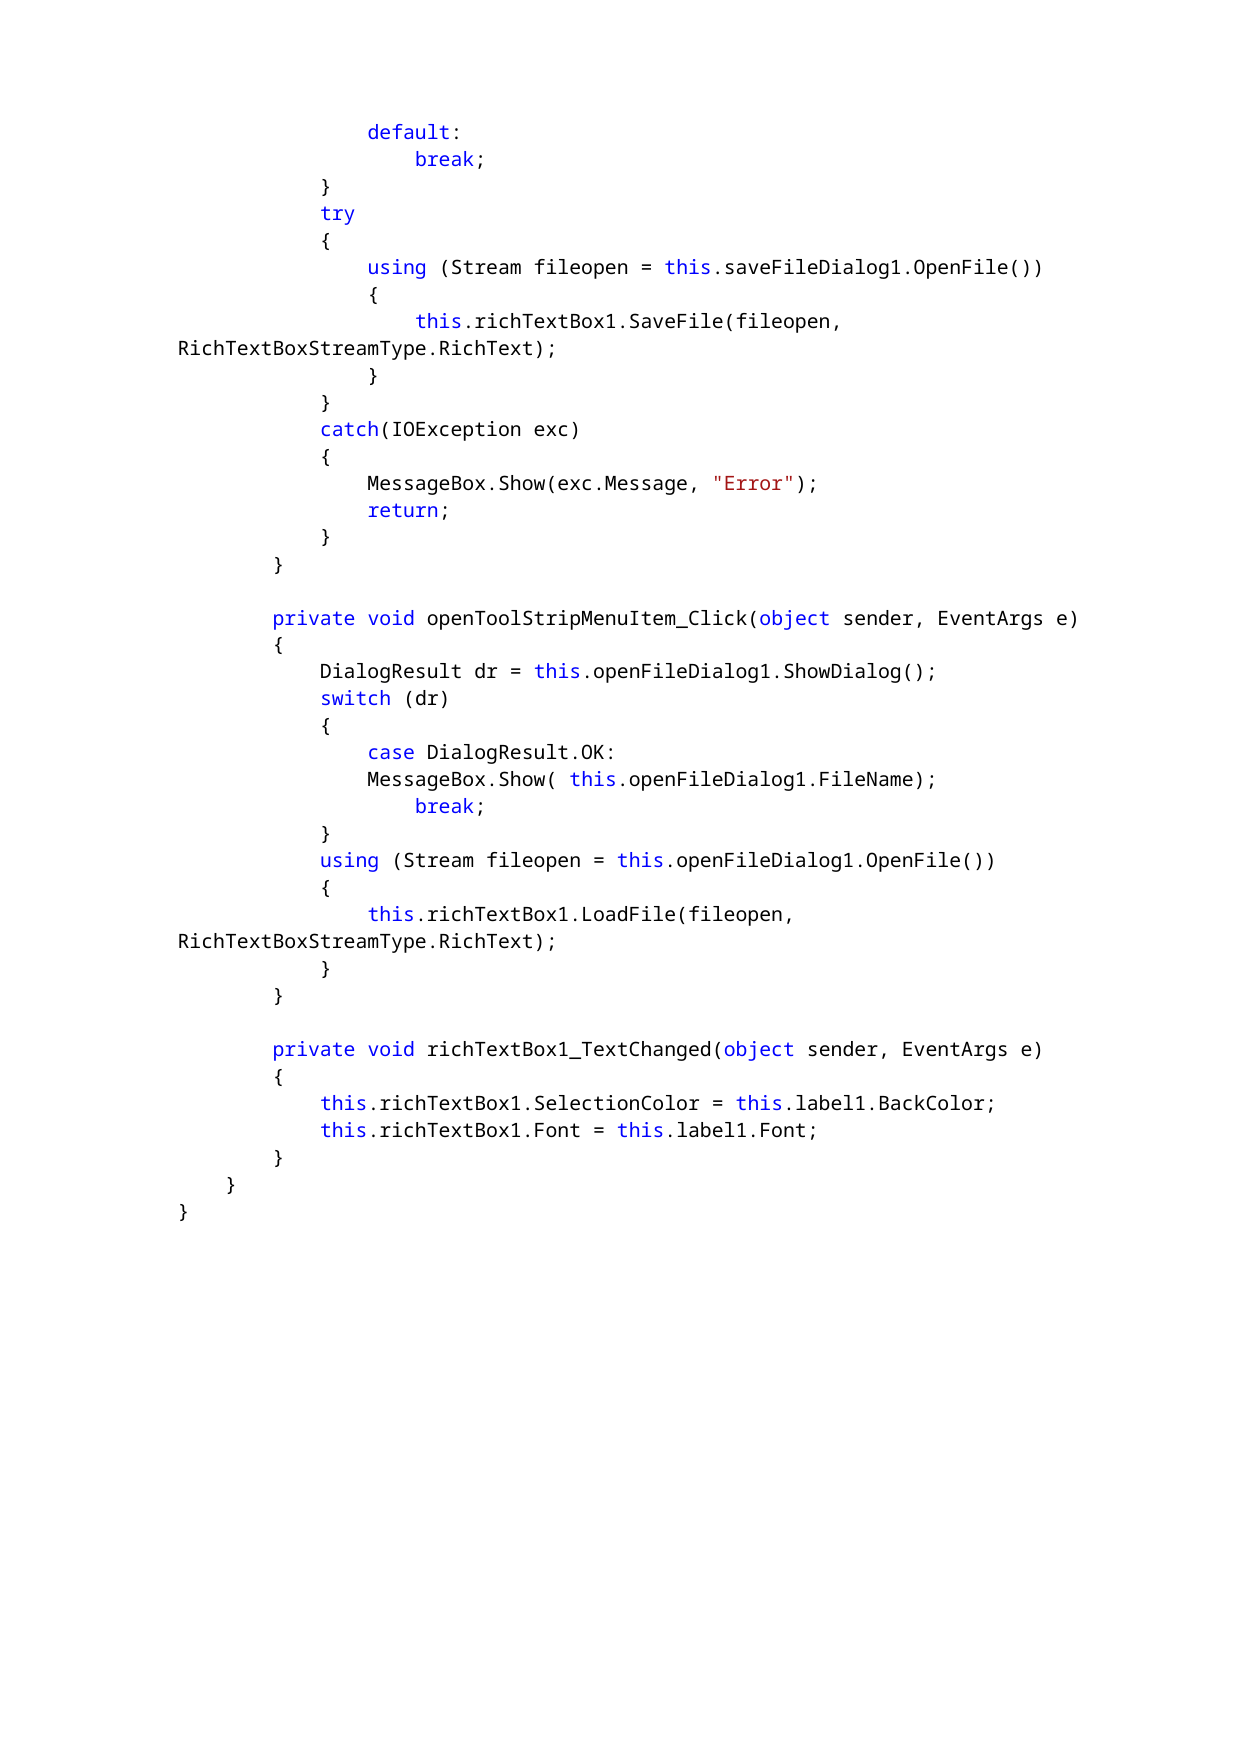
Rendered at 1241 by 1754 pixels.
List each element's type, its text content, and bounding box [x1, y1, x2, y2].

text } [177, 172, 1152, 199]
text { [177, 873, 1152, 901]
text } [177, 1197, 1152, 1224]
text using (Stream fileopen = this.saveFileDialog1.OpenFile()) [177, 253, 1152, 280]
text DialogResult dr = this.openFileDialog1.ShowDialog(); [177, 658, 1152, 685]
text } [177, 361, 1152, 388]
text MessageBox.Show(exc.Message, "Error"); [177, 469, 1152, 496]
text } [177, 819, 1152, 847]
text { [177, 442, 1152, 469]
text try [177, 199, 1152, 226]
text { [177, 712, 1152, 739]
text default: [177, 118, 1152, 145]
text } [177, 388, 1152, 415]
text } [177, 1170, 1152, 1197]
text } [177, 981, 1152, 1008]
text { [177, 1062, 1152, 1089]
text MessageBox.Show( this.openFileDialog1.FileName); [177, 766, 1152, 793]
text } [177, 1143, 1152, 1170]
text catch(IOException exc) [177, 415, 1152, 442]
text private void richTextBox1_TextChanged(object sender, EventArgs e) [177, 1035, 1152, 1062]
text this.richTextBox1.SaveFile(fileopen, RichTextBoxStreamType.RichText); [177, 307, 1152, 361]
text case DialogResult.OK: [177, 739, 1152, 766]
text switch (dr) [177, 685, 1152, 712]
text this.richTextBox1.Font = this.label1.Font; [177, 1116, 1152, 1143]
text } [177, 550, 1152, 577]
text } [177, 523, 1152, 550]
text using (Stream fileopen = this.openFileDialog1.OpenFile()) [177, 847, 1152, 873]
text this.richTextBox1.LoadFile(fileopen, RichTextBoxStreamType.RichText); [177, 901, 1152, 954]
text } [177, 954, 1152, 981]
text { [177, 280, 1152, 307]
text { [177, 631, 1152, 658]
text private void openToolStripMenuItem_Click(object sender, EventArgs e) [177, 604, 1152, 631]
text { [177, 226, 1152, 253]
text break; [177, 145, 1152, 172]
text this.richTextBox1.SelectionColor = this.label1.BackColor; [177, 1089, 1152, 1116]
text break; [177, 793, 1152, 819]
text return; [177, 496, 1152, 523]
